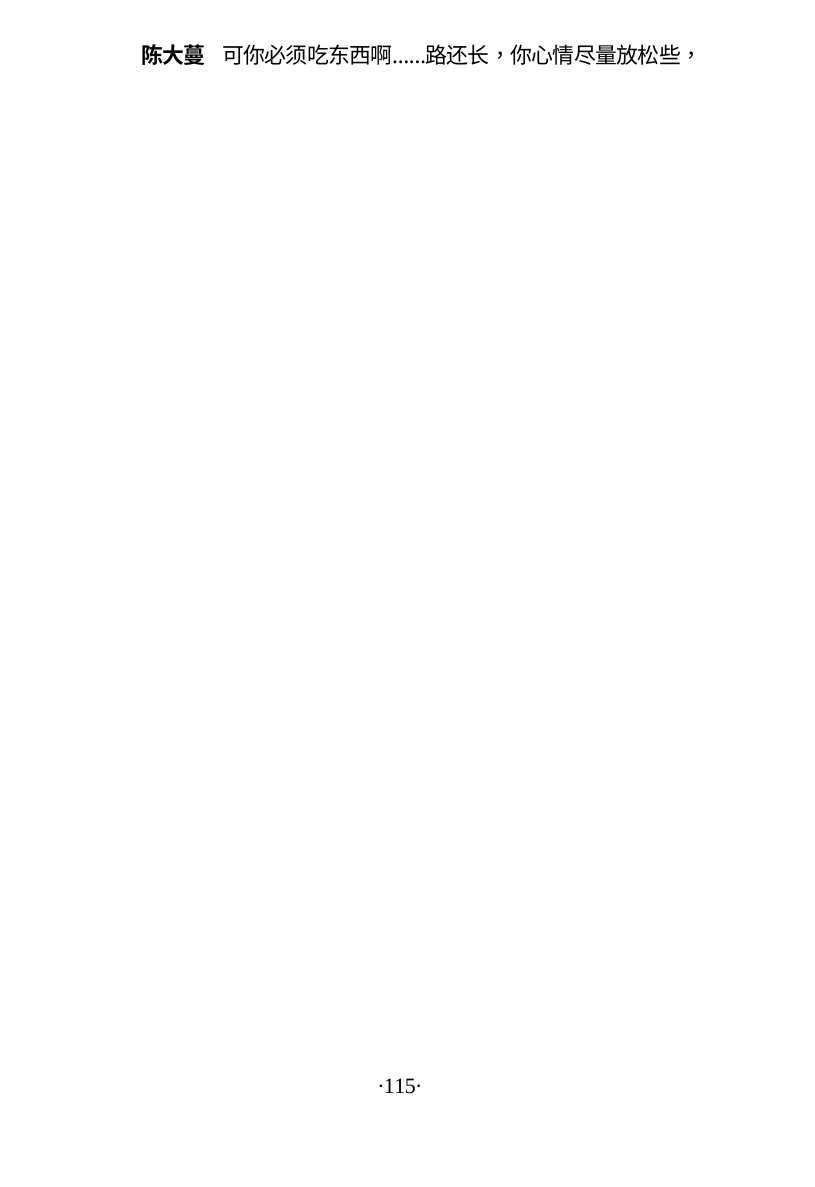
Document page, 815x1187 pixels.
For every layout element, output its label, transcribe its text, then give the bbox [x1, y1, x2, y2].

text 陈大蔓 可你必须吃东西啊……路还长，你心情尽量放松些， [122, 42, 703, 69]
